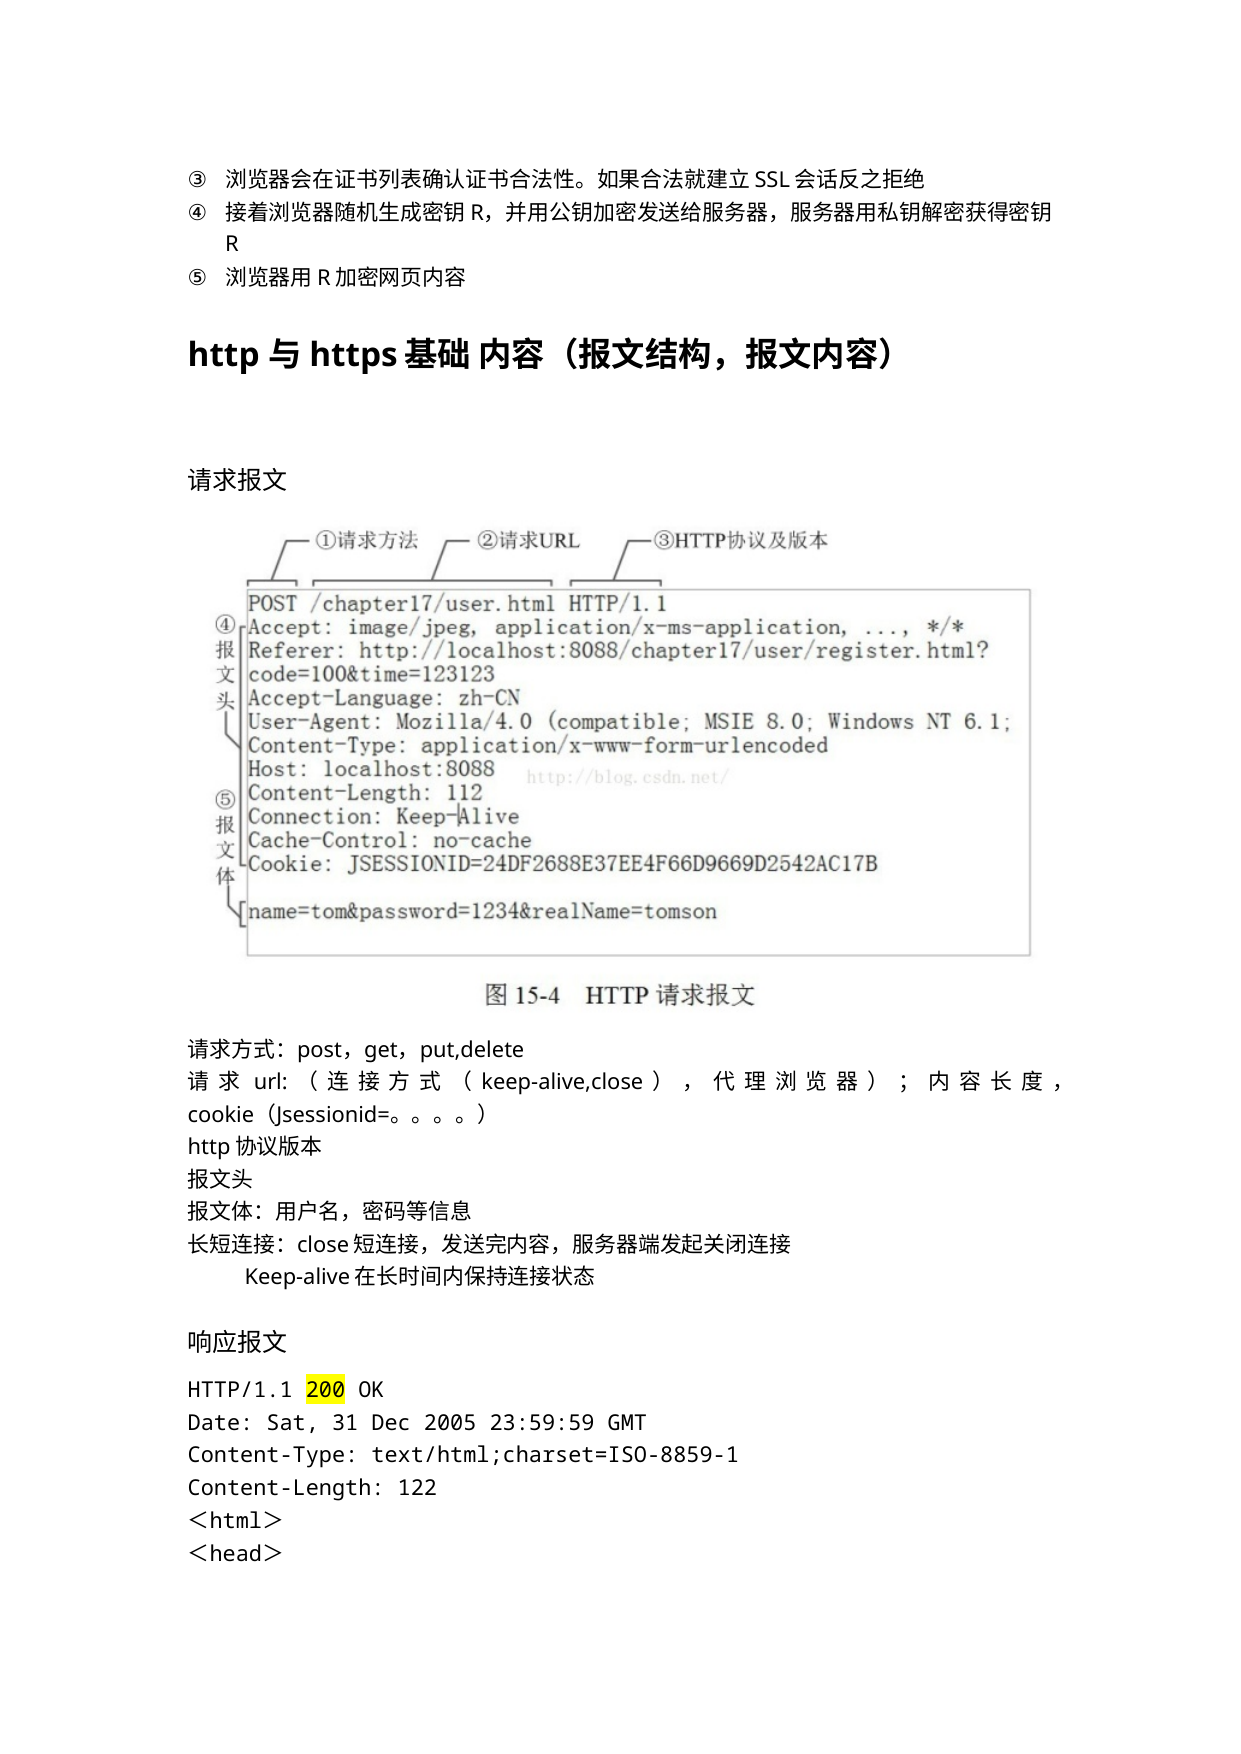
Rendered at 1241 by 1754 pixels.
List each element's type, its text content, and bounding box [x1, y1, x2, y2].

list 浏览器用R加密网页内容 [187, 259, 1053, 292]
list 接着浏览器随机生成密钥R，并用公钥加密发送给服务器，服务器用私钥解密获得密钥R [187, 194, 1053, 259]
text Content-Length: 122 [187, 1470, 1053, 1503]
subtitle 请求报文 [187, 446, 1053, 511]
text 报文头 [187, 1161, 1053, 1194]
text http协议版本 [187, 1129, 1053, 1161]
text ＜html＞ [187, 1503, 1053, 1535]
list 浏览器会在证书列表确认证书合法性。如果合法就建立SSL会话反之拒绝 [187, 162, 1053, 194]
text Keep-alive在长时间内保持连接状态 [187, 1259, 1053, 1291]
text 报文体：用户名，密码等信息 [187, 1194, 1053, 1226]
text Content-Type: text/html;charset=ISO-8859-1 [187, 1438, 1053, 1470]
picture [187, 511, 1053, 1023]
text 请求url:（连接方式（keep-alive,close），代理浏览器）；内容长度，cookie（Jsessionid=。。。。） [187, 1064, 1053, 1129]
subtitle http 与 https基础 内容（报文结构，报文内容） [187, 319, 1053, 384]
subtitle 响应报文 [187, 1308, 1053, 1373]
text ＜head＞ [187, 1535, 1053, 1568]
text 长短连接：close短连接，发送完内容，服务器端发起关闭连接 [187, 1226, 1053, 1259]
text 请求方式：post，get，put,delete [187, 1031, 1053, 1064]
text HTTP/1.1 200 OK [187, 1373, 1053, 1405]
text Date: Sat, 31 Dec 2005 23:59:59 GMT [187, 1405, 1053, 1438]
